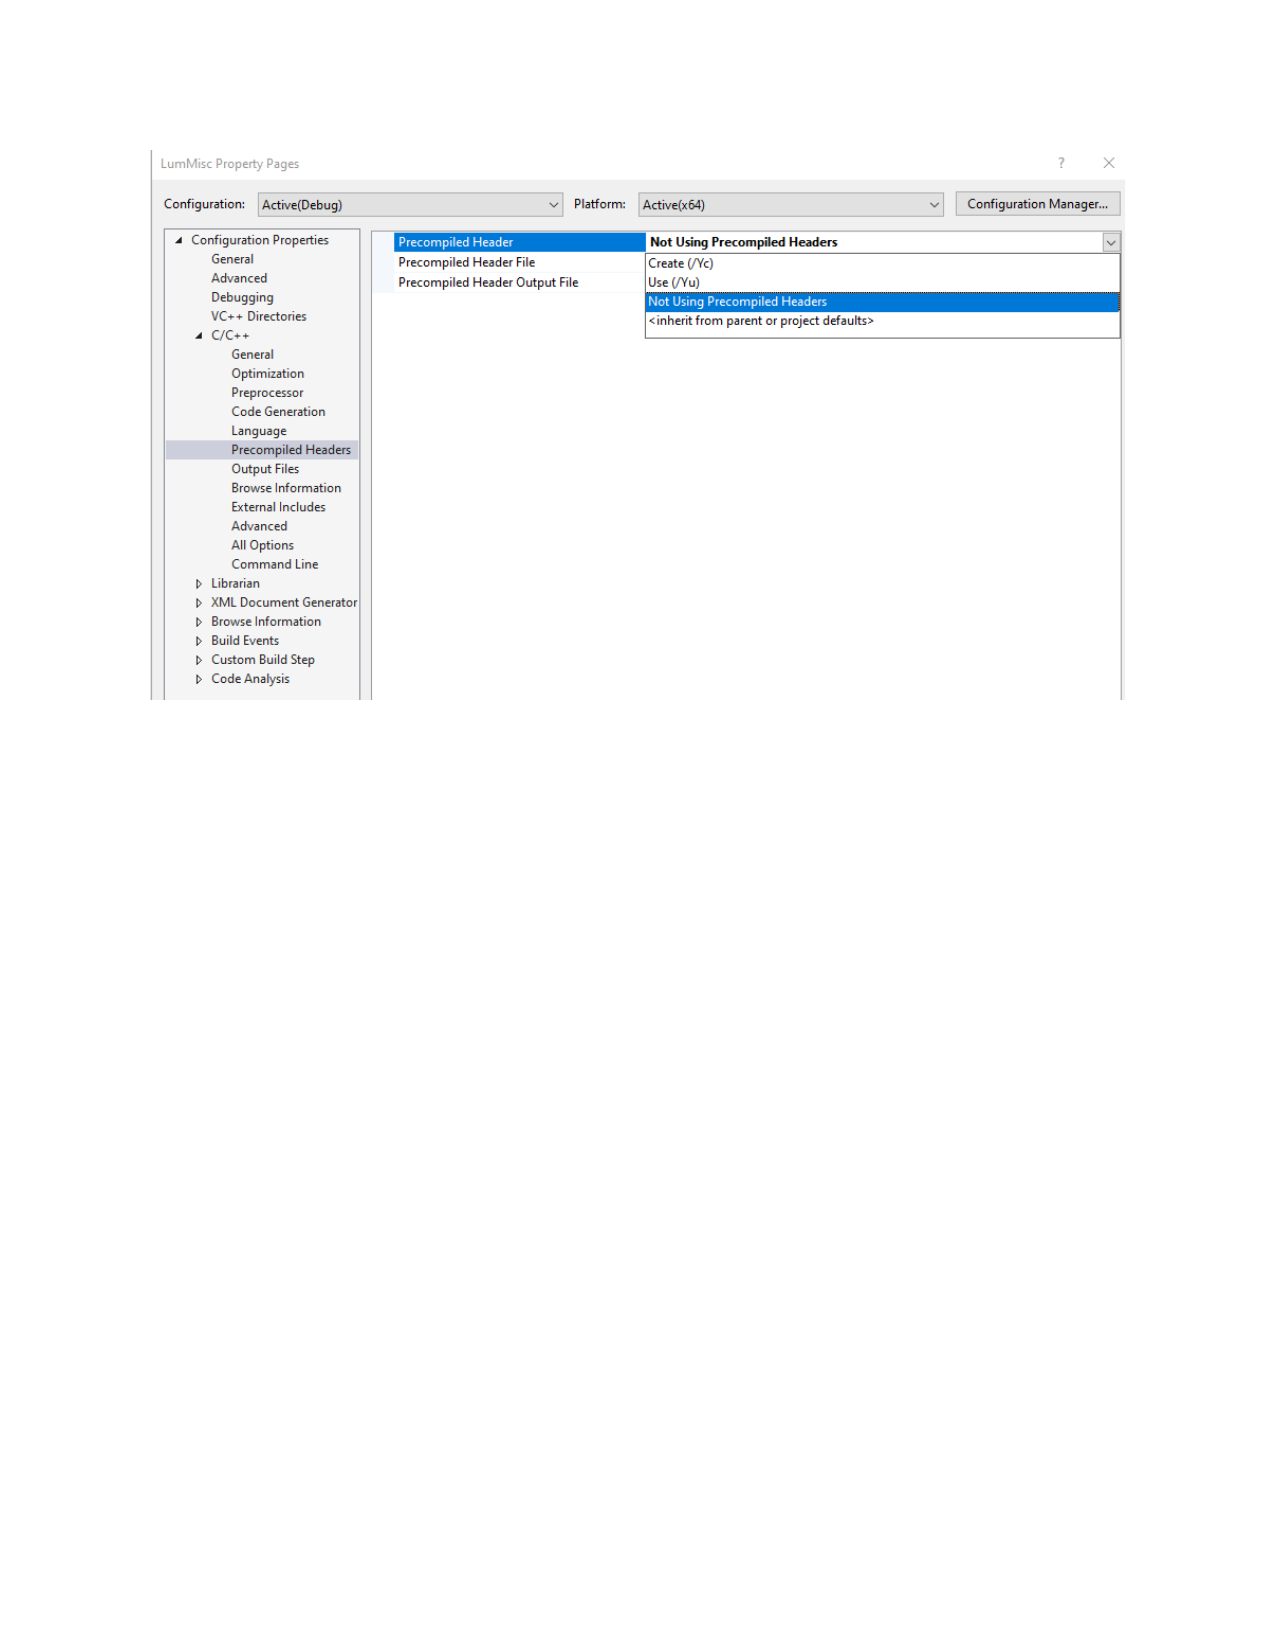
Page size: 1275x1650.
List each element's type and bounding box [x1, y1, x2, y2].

picture [150, 150, 1125, 700]
